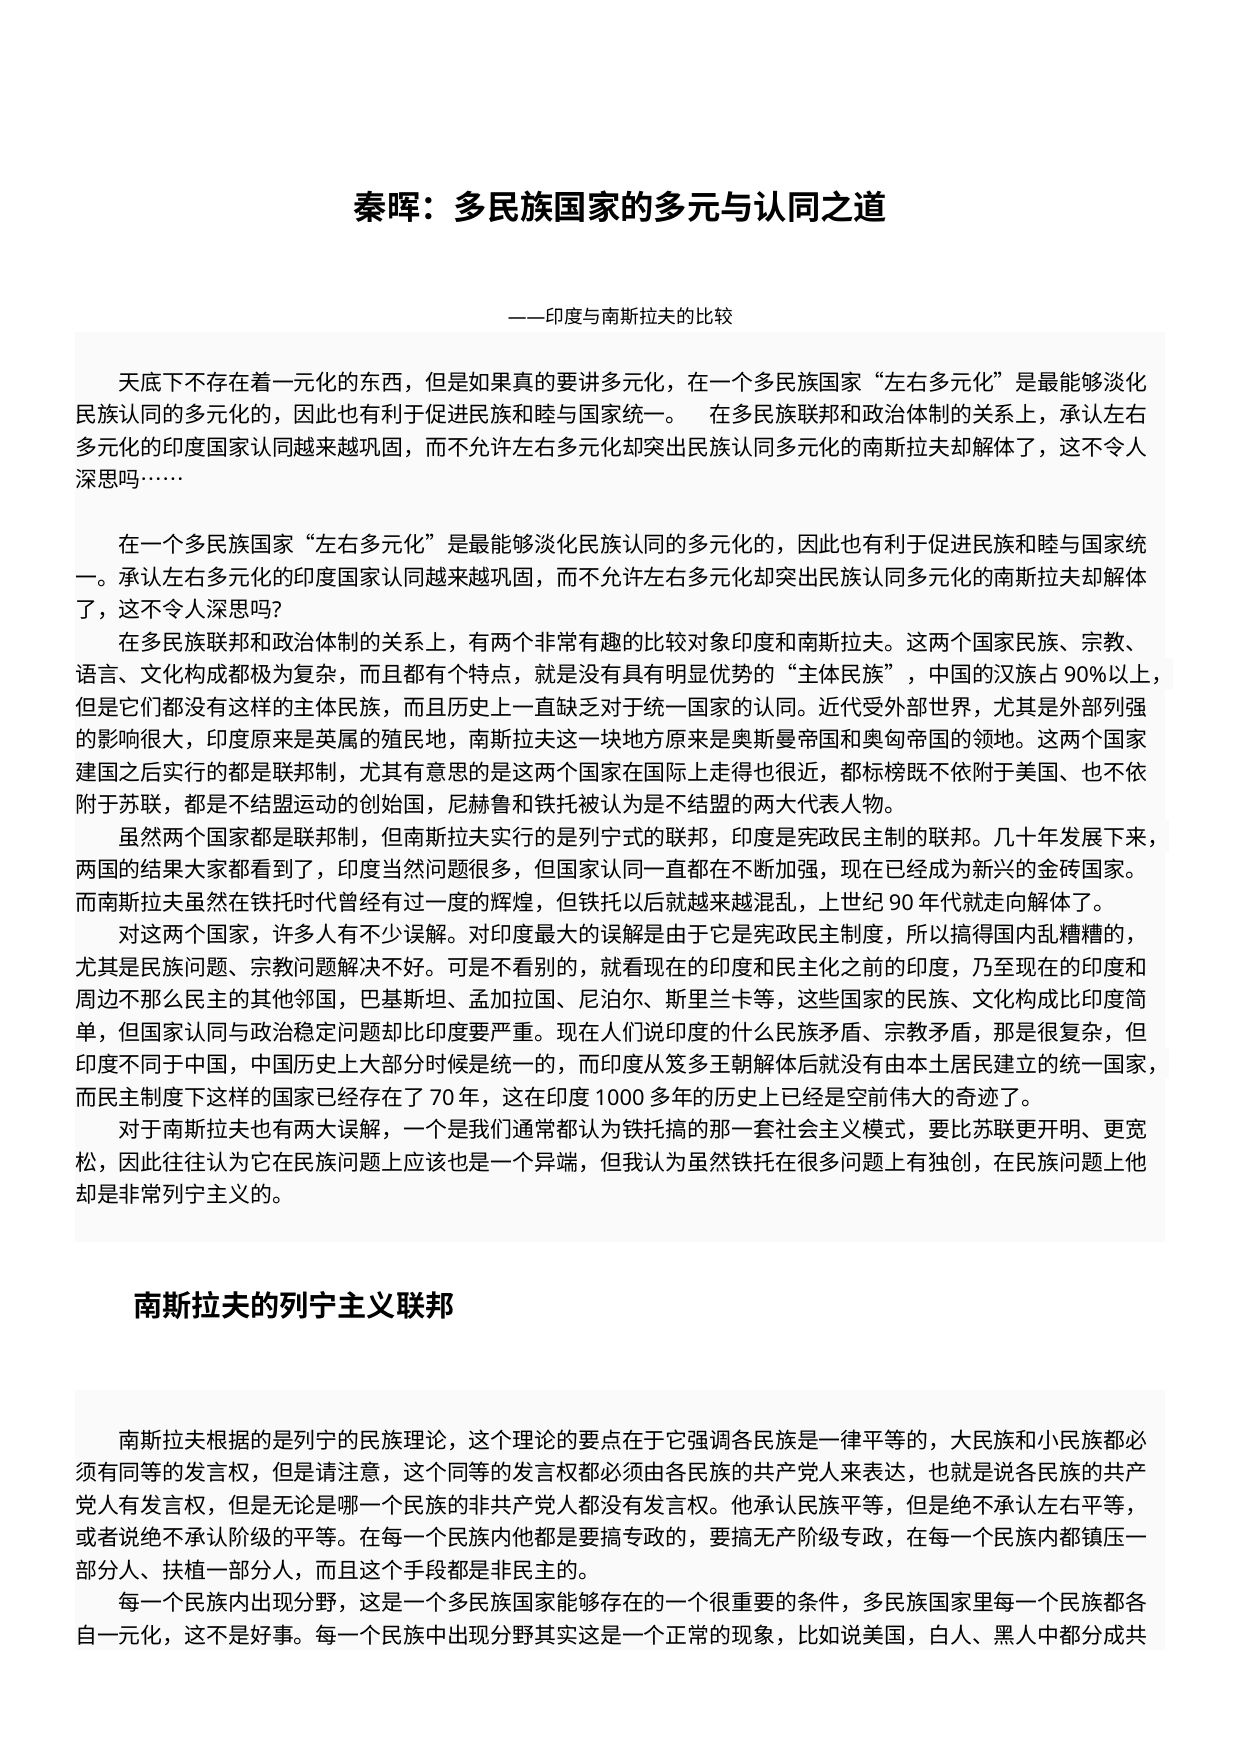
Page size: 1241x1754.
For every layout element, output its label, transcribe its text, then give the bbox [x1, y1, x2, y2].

text 天底下不存在着一元化的东西，但是如果真的要讲多元化，在一个多民族国家“左右多元化”是最能够淡化民族认同的多元化的，因此也有利于促进民族和睦与国家统一。 在多民族联邦和政治体制的关系上，承认左右多元化的印度国家认同越来越巩固，而不允许左右多元化却突出民族认同多元化的南斯拉夫却解体了，这不令人深思吗…… [75, 364, 1165, 494]
text 虽然两个国家都是联邦制，但南斯拉夫实行的是列宁式的联邦，印度是宪政民主制的联邦。几十年发展下来，两国的结果大家都看到了，印度当然问题很多，但国家认同一直都在不断加强，现在已经成为新兴的金砖国家。而南斯拉夫虽然在铁托时代曾经有过一度的辉煌，但铁托以后就越来越混乱，上世纪90年代就走向解体了。 [75, 852, 1165, 917]
text 南斯拉夫根据的是列宁的民族理论，这个理论的要点在于它强调各民族是一律平等的，大民族和小民族都必须有同等的发言权，但是请注意，这个同等的发言权都必须由各民族的共产党人来表达，也就是说各民族的共产党人有发言权，但是无论是哪一个民族的非共产党人都没有发言权。他承认民族平等，但是绝不承认左右平等，或者说绝不承认阶级的平等。在每一个民族内他都是要搞专政的，要搞无产阶级专政，在每一个民族内都镇压一部分人、扶植一部分人，而且这个手段都是非民主的。 [75, 1422, 1165, 1585]
text ——印度与南斯拉夫的比较 [75, 299, 1165, 332]
text 在一个多民族国家“左右多元化”是最能够淡化民族认同的多元化的，因此也有利于促进民族和睦与国家统一。承认左右多元化的印度国家认同越来越巩固，而不允许左右多元化却突出民族认同多元化的南斯拉夫却解体了，这不令人深思吗? [75, 527, 1165, 624]
text 对这两个国家，许多人有不少误解。对印度最大的误解是由于它是宪政民主制度，所以搞得国内乱糟糟的，尤其是民族问题、宗教问题解决不好。可是不看别的，就看现在的印度和民主化之前的印度，乃至现在的印度和周边不那么民主的其他邻国，巴基斯坦、孟加拉国、尼泊尔、斯里兰卡等，这些国家的民族、文化构成比印度简单，但国家认同与政治稳定问题却比印度要严重。现在人们说印度的什么民族矛盾、宗教矛盾，那是很复杂，但印度不同于中国，中国历史上大部分时候是统一的，而印度从笈多王朝解体后就没有由本土居民建立的统一国家，而民主制度下这样的国家已经存在了70年，这在印度1000多年的历史上已经是空前伟大的奇迹了。 [75, 917, 1165, 1048]
text 在多民族联邦和政治体制的关系上，有两个非常有趣的比较对象印度和南斯拉夫。这两个国家民族、宗教、语言、文化构成都极为复杂，而且都有个特点，就是没有具有明显优势的“主体民族”，中国的汉族占90%以上，但是它们都没有这样的主体民族，而且历史上一直缺乏对于统一国家的认同。近代受外部世界，尤其是外部列强的影响很大，印度原来是英属的殖民地，南斯拉夫这一块地方原来是奥斯曼帝国和奥匈帝国的领地。这两个国家建国之后实行的都是联邦制，尤其有意思的是这两个国家在国际上走得也很近，都标榜既不依附于美国、也不依附于苏联，都是不结盟运动的创始国，尼赫鲁和铁托被认为是不结盟的两大代表人物。 [75, 689, 1165, 819]
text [75, 1585, 1165, 1650]
text 对这两个国家，许多人有不少误解。对印度最大的误解是由于它是宪政民主制度，所以搞得国内乱糟糟的，尤其是民族问题、宗教问题解决不好。可是不看别的，就看现在的印度和民主化之前的印度，乃至现在的印度和周边不那么民主的其他邻国，巴基斯坦、孟加拉国、尼泊尔、斯里兰卡等，这些国家的民族、文化构成比印度简单，但国家认同与政治稳定问题却比印度要严重。现在人们说印度的什么民族矛盾、宗教矛盾，那是很复杂，但印度不同于中国，中国历史上大部分时候是统一的，而印度从笈多王朝解体后就没有由本土居民建立的统一国家，而民主制度下这样的国家已经存在了70年，这在印度1000多年的历史上已经是空前伟大的奇迹了。 [75, 1079, 1165, 1112]
subtitle 秦晖：多民族国家的多元与认同之道 [75, 173, 1165, 238]
text 在多民族联邦和政治体制的关系上，有两个非常有趣的比较对象印度和南斯拉夫。这两个国家民族、宗教、语言、文化构成都极为复杂，而且都有个特点，就是没有具有明显优势的“主体民族”，中国的汉族占90%以上，但是它们都没有这样的主体民族，而且历史上一直缺乏对于统一国家的认同。近代受外部世界，尤其是外部列强的影响很大，印度原来是英属的殖民地，南斯拉夫这一块地方原来是奥斯曼帝国和奥匈帝国的领地。这两个国家建国之后实行的都是联邦制，尤其有意思的是这两个国家在国际上走得也很近，都标榜既不依附于美国、也不依附于苏联，都是不结盟运动的创始国，尼赫鲁和铁托被认为是不结盟的两大代表人物。 [75, 624, 1165, 659]
text 对于南斯拉夫也有两大误解，一个是我们通常都认为铁托搞的那一套社会主义模式，要比苏联更开明、更宽松，因此往往认为它在民族问题上应该也是一个异端，但我认为虽然铁托在很多问题上有独创，在民族问题上他却是非常列宁主义的。 [75, 1112, 1165, 1209]
subtitle 南斯拉夫的列宁主义联邦 [75, 1271, 1165, 1336]
